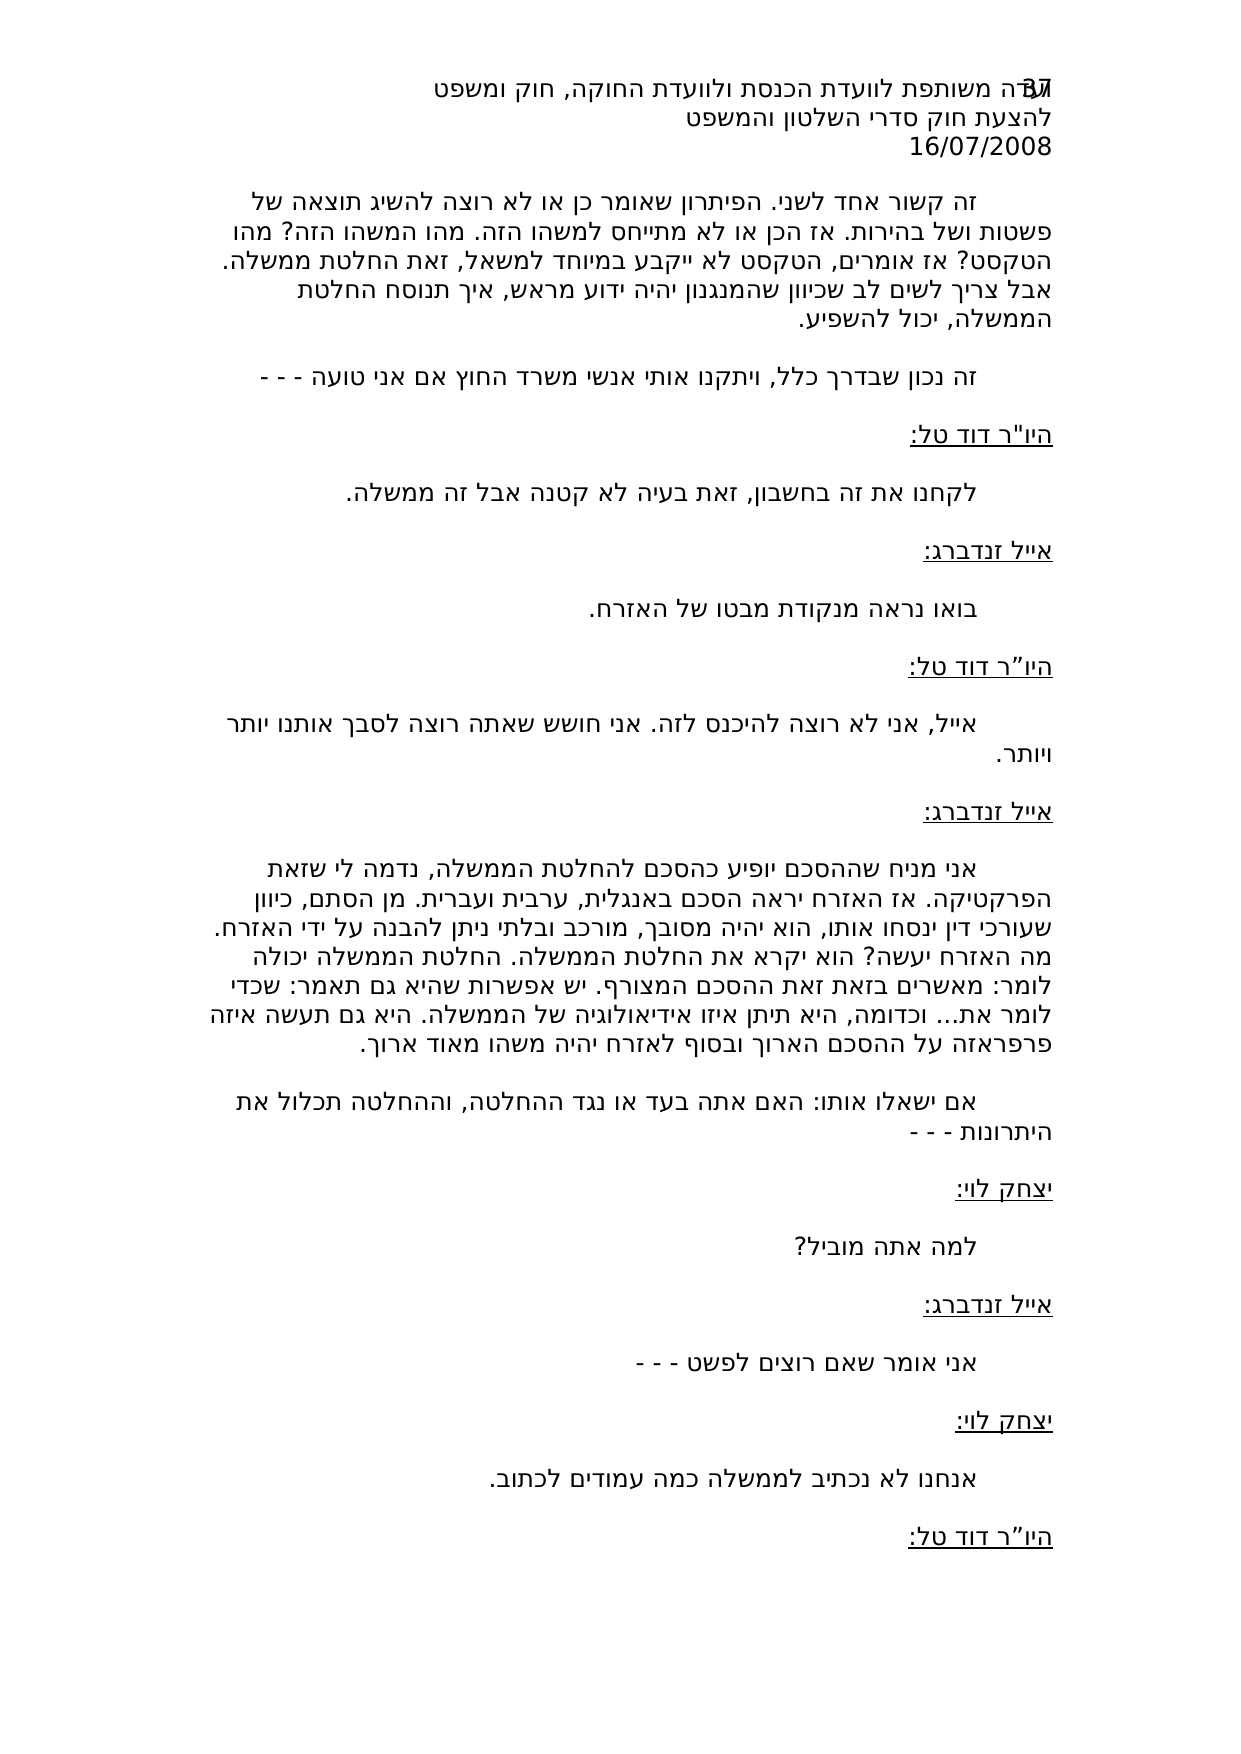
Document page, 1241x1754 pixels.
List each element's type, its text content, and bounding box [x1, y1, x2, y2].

text בואו נראה מנקודת מבטו של האזרח. [187, 594, 1053, 623]
text למה אתה מוביל? [187, 1233, 1053, 1262]
text היו"ר דוד טל: [187, 420, 1053, 449]
text אייל זנדברג: [187, 1291, 1053, 1320]
text היו”ר דוד טל: [187, 1522, 1053, 1551]
text זה נכון שבדרך כלל, ויתקנו אותי אנשי משרד החוץ אם אני טועה - - - [187, 362, 1053, 391]
text אנחנו לא נכתיב לממשלה כמה עמודים לכתוב. [187, 1464, 1053, 1493]
text אייל, אני לא רוצה להיכנס לזה. אני חושש שאתה רוצה לסבך אותנו יותר ויותר. [187, 710, 1053, 768]
text אייל זנדברג: [187, 797, 1053, 826]
text לקחנו את זה בחשבון, זאת בעיה לא קטנה אבל זה ממשלה. [187, 478, 1053, 507]
text יצחק לוי: [187, 1406, 1053, 1436]
text אייל זנדברג: [187, 536, 1053, 565]
text היו”ר דוד טל: [187, 652, 1053, 681]
text אם ישאלו אותו: האם אתה בעד או נגד ההחלטה, וההחלטה תכלול את היתרונות - - - [187, 1088, 1053, 1146]
text יצחק לוי: [187, 1175, 1053, 1204]
text אני מניח שההסכם יופיע כהסכם להחלטת הממשלה, נדמה לי שזאת הפרקטיקה. אז האזרח יראה הסכם באנגלית, ערבית ועברית. מן הסתם, כיוון שעורכי דין ינסחו אותו, הוא יהיה מסובך, מורכב ובלתי ניתן להבנה על ידי האזרח. מה האזרח יעשה? הוא יקרא את החלטת הממשלה. החלטת הממשלה יכולה לומר: מאשרים בזאת זאת ההסכם המצורף. יש אפשרות שהיא גם תאמר: שכדי לומר את... וכדומה, היא תיתן איזו אידיאולוגיה של הממשלה. היא גם תעשה איזה פרפראזה על ההסכם הארוך ובסוף לאזרח יהיה משהו מאוד ארוך. [187, 855, 1053, 1059]
text אני אומר שאם רוצים לפשט - - - [187, 1348, 1053, 1378]
text זה קשור אחד לשני. הפיתרון שאומר כן או לא רוצה להשיג תוצאה של פשטות ושל בהירות. אז הכן או לא מתייחס למשהו הזה. מהו המשהו הזה? מהו הטקסט? אז אומרים, הטקסט לא ייקבע במיוחד למשאל, זאת החלטת ממשלה. אבל צריך לשים לב שכיוון שהמנגנון יהיה ידוע מראש, איך תנוסח החלטת הממשלה, יכול להשפיע. [187, 188, 1053, 333]
